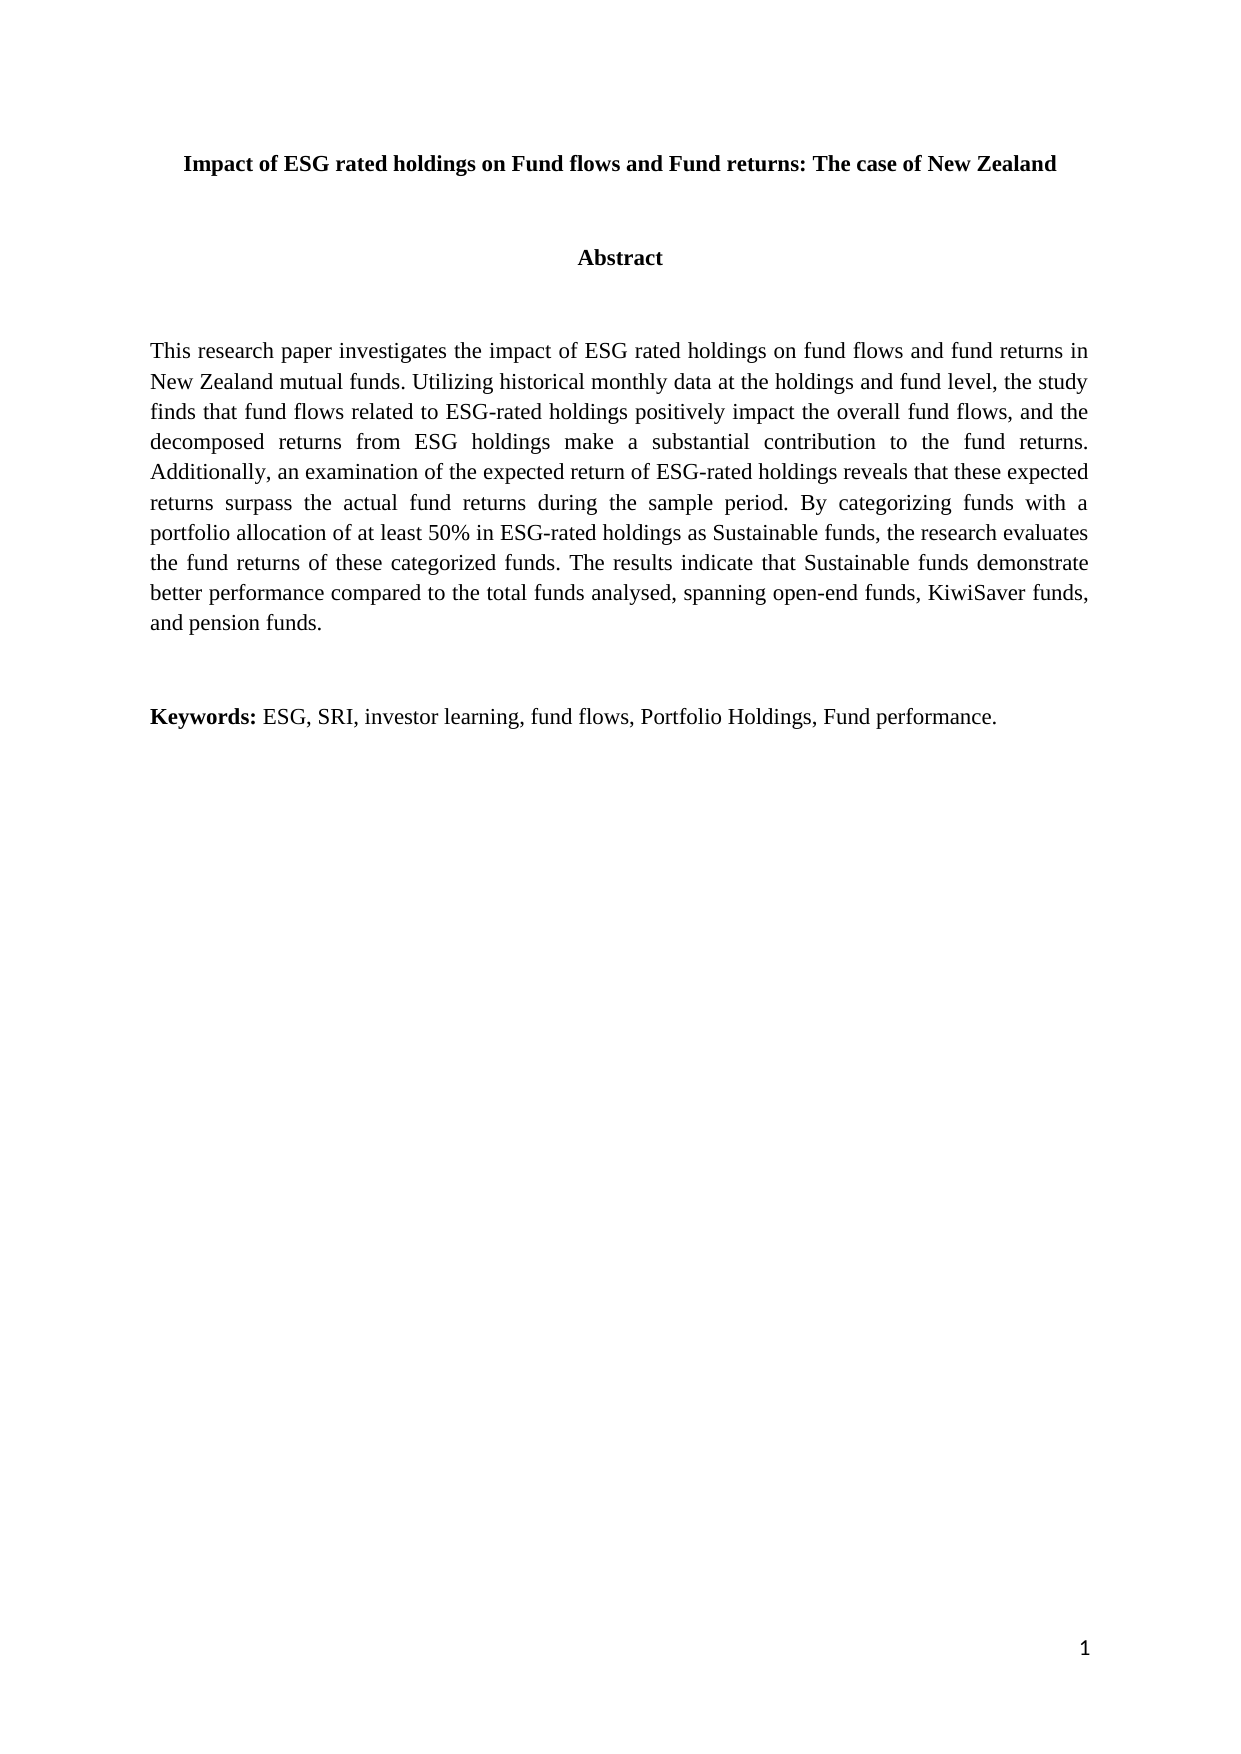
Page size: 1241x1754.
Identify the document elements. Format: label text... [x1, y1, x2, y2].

text Impact of ESG rated holdings on Fund flows and Fund returns: The case of New Zealand [150, 150, 1090, 176]
text Keywords: ESG, SRI, investor learning, fund flows, Portfolio Holdings, Fund performance. [150, 703, 1090, 729]
text Abstract [150, 244, 1090, 270]
text This research paper investigates the impact of ESG rated holdings on fund flows and fund returns in New Zealand mutual funds. Utilizing historical monthly data at the holdings and fund level, the study finds that fund flows related to ESG-rated holdings positively impact the overall fund flows, and the decomposed returns from ESG holdings make a substantial contribution to the fund returns. Additionally, an examination of the expected return of ESG-rated holdings reveals that these expected returns surpass the actual fund returns during the sample period. By categorizing funds with a portfolio allocation of at least 50% in ESG-rated holdings as Sustainable funds, the research evaluates the fund returns of these categorized funds. The results indicate that Sustainable funds demonstrate better performance compared to the total funds analysed, spanning open-end funds, KiwiSaver funds, and pension funds. [150, 337, 1090, 636]
